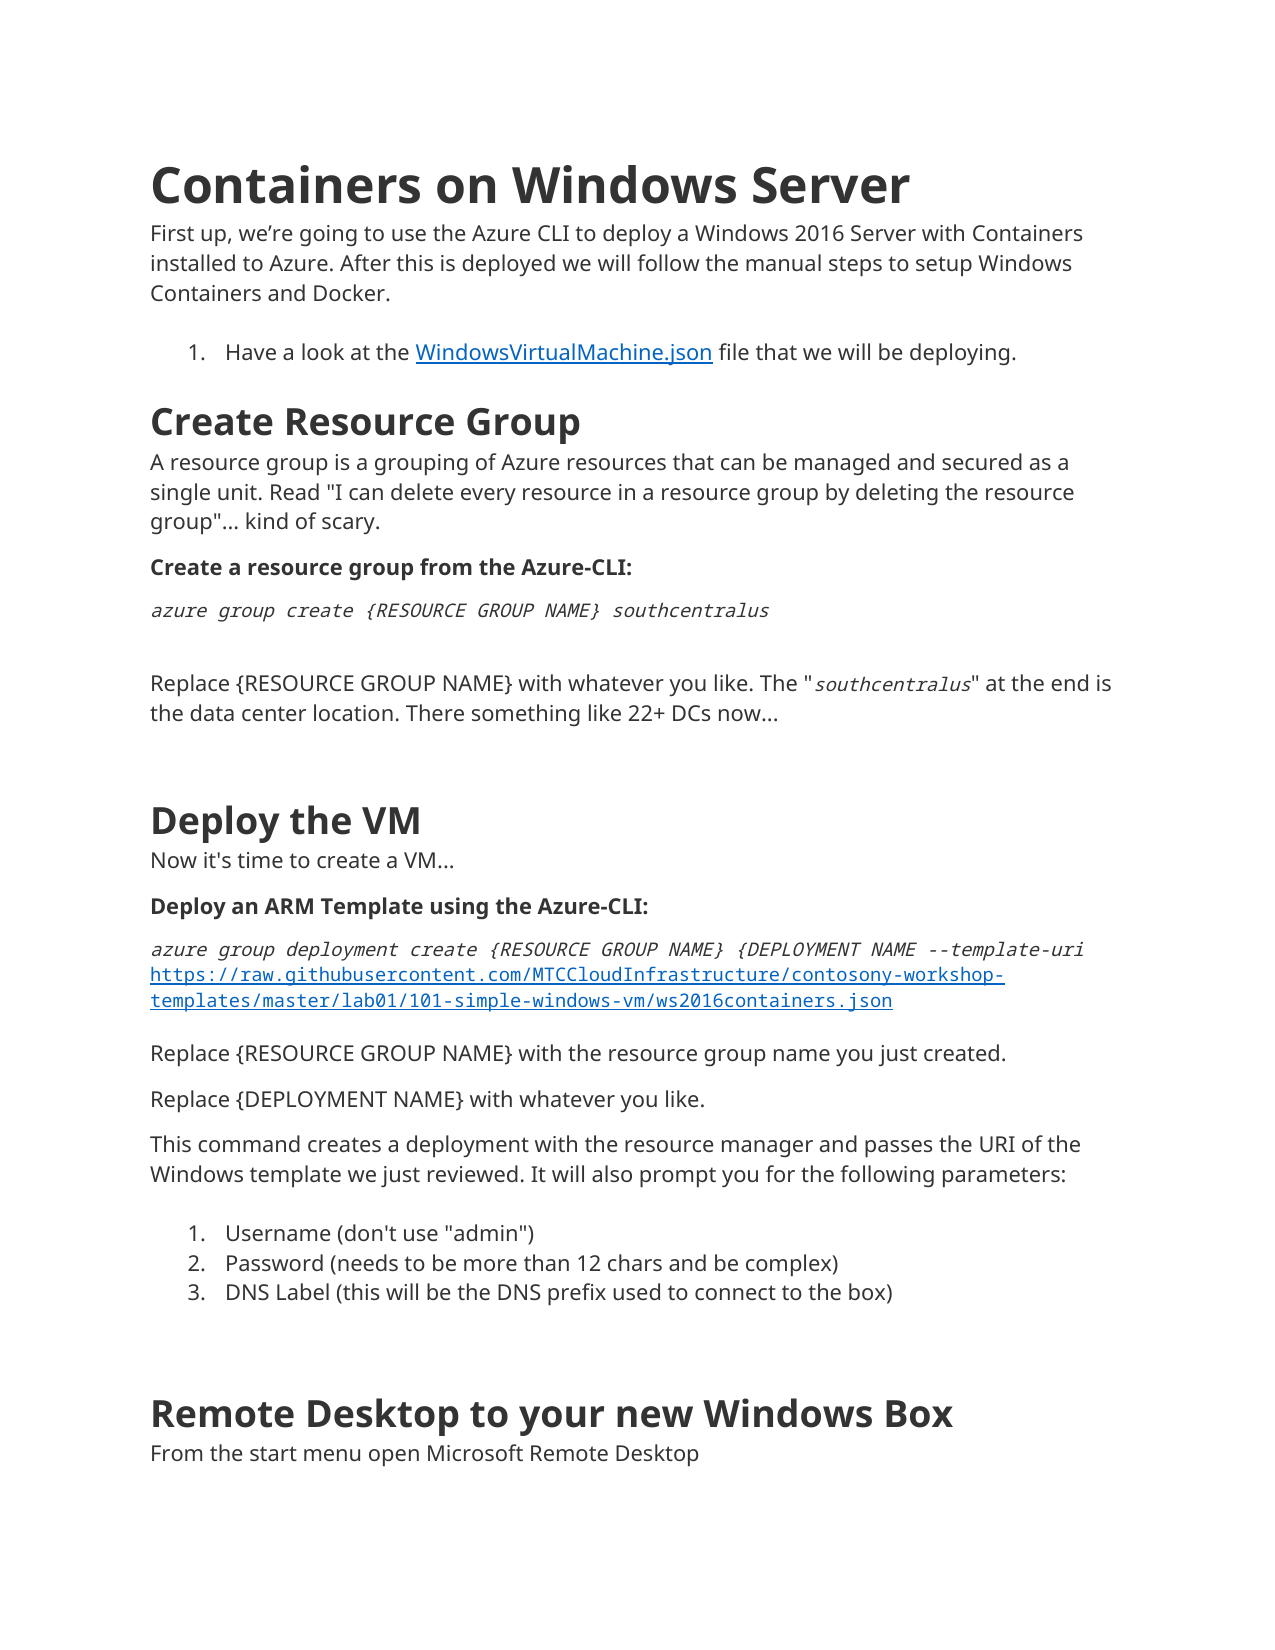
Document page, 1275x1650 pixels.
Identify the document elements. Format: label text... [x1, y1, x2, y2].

text azure group deployment create {RESOURCE GROUP NAME} {DEPLOYMENT NAME --template-uri https://raw.githubusercontent.com/MTCCloudInfrastructure/contosony-workshop-templates/master/lab01/101-simple-windows-vm/ws2016containers.json [150, 936, 1125, 1013]
text Remote Desktop to your new Windows Box [150, 1387, 1125, 1438]
text From the start menu open Microsoft Remote Desktop [150, 1438, 1125, 1468]
text Replace {DEPLOYMENT NAME} with whatever you like. [150, 1084, 1125, 1113]
text This command creates a deployment with the resource manager and passes the URI of the Windows template we just reviewed. It will also prompt you for the following parameters: [150, 1129, 1125, 1189]
text Create Resource Group [150, 396, 1125, 447]
text First up, we’re going to use the Azure CLI to deploy a Windows 2016 Server with Containers installed to Azure. After this is deployed we will follow the manual steps to setup Windows Containers and Docker. [150, 218, 1125, 307]
text Containers on Windows Server [150, 150, 1125, 218]
text A resource group is a grouping of Azure resources that can be managed and secured as a single unit. Read "I can delete every resource in a resource group by deleting the resource group"... kind of scary. [150, 447, 1125, 536]
text Create a resource group from the Azure-CLI: [150, 552, 1125, 581]
text Replace {RESOURCE GROUP NAME} with the resource group name you just created. [150, 1038, 1125, 1068]
list Username (don't use "admin") [187, 1218, 1125, 1248]
list Password (needs to be more than 12 chars and be complex) [187, 1248, 1125, 1277]
list DNS Label (this will be the DNS prefix used to connect to the box) [187, 1277, 1125, 1307]
text Replace {RESOURCE GROUP NAME} with whatever you like. The "southcentralus" at the end is the data center location. There something like 22+ DCs now... [150, 668, 1125, 728]
text Deploy the VM [150, 794, 1125, 845]
text azure group create {RESOURCE GROUP NAME} southcentralus [150, 597, 1125, 623]
text Deploy an ARM Template using the Azure-CLI: [150, 891, 1125, 921]
text Now it's time to create a VM... [150, 845, 1125, 875]
list Have a look at the WindowsVirtualMachine.json file that we will be deploying. [187, 337, 1125, 366]
